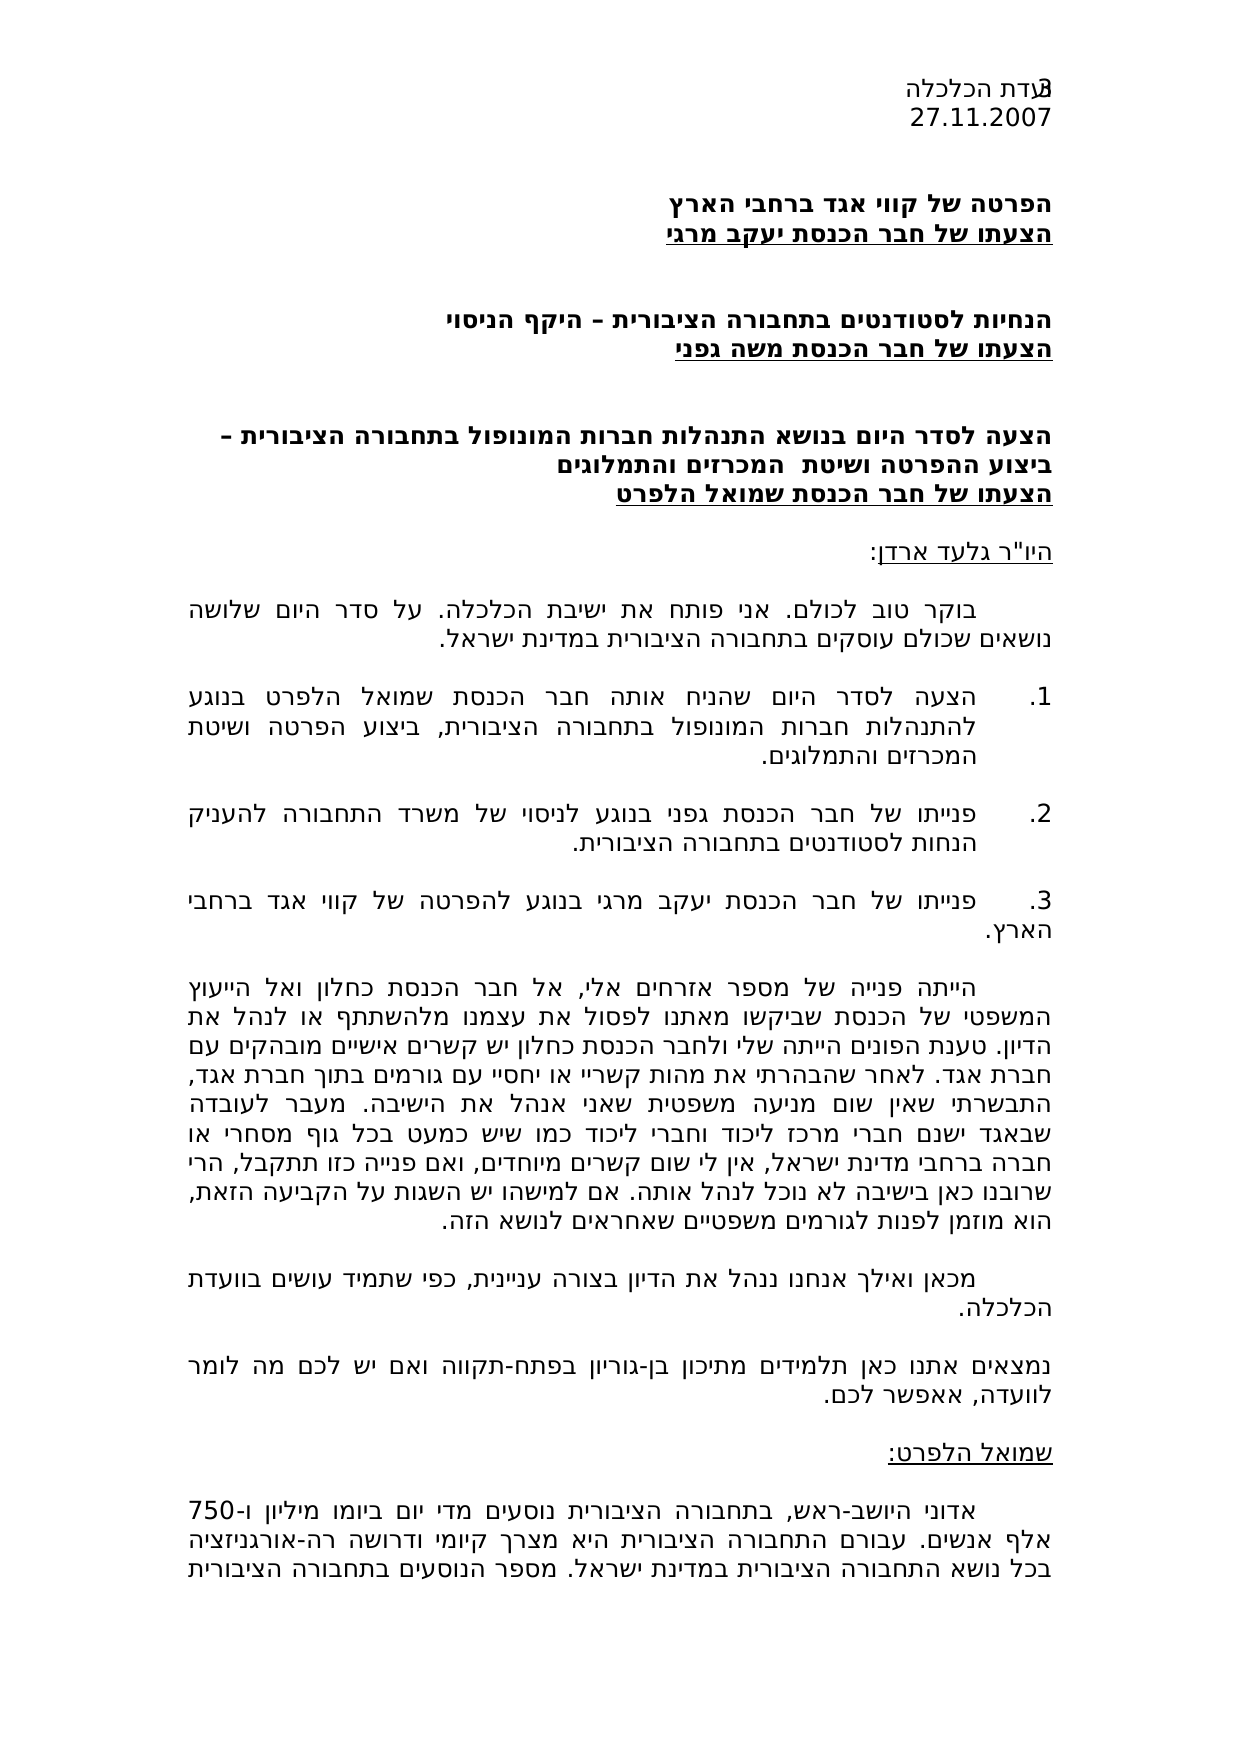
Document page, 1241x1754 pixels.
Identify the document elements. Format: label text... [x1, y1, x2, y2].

text שמואל הלפרט: [187, 1438, 1053, 1467]
text מכאן ואילך אנחנו ננהל את הדיון בצורה עניינית, כפי שתמיד עושים בוועדת הכלכלה. [187, 1264, 1053, 1322]
text הצעתו של חבר הכנסת משה גפני [187, 334, 1053, 364]
text הפרטה של קווי אגד ברחבי הארץ [187, 189, 1053, 219]
text 2. פנייתו של חבר הכנסת גפני בנוגע לניסוי של משרד התחבורה להעניק הנחות לסטודנטים בתחבורה הציבורית. [187, 799, 1053, 857]
text בוקר טוב לכולם. אני פותח את ישיבת הכלכלה. על סדר היום שלושה נושאים שכולם עוסקים בתחבורה הציבורית במדינת ישראל. [187, 595, 1053, 654]
text 1. הצעה לסדר היום שהניח אותה חבר הכנסת שמואל הלפרט בנוגע להתנהלות חברות המונופול בתחבורה הציבורית, ביצוע הפרטה ושיטת המכרזים והתמלוגים. [187, 682, 1053, 770]
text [187, 1496, 1053, 1584]
text הנחיות לסטודנטים בתחבורה הציבורית – היקף הניסוי [187, 305, 1053, 334]
text הייתה פנייה של מספר אזרחים אלי, אל חבר הכנסת כחלון ואל הייעוץ המשפטי של הכנסת שביקשו מאתנו לפסול את עצמנו מלהשתתף או לנהל את הדיון. טענת הפונים הייתה שלי ולחבר הכנסת כחלון יש קשרים אישיים מובהקים עם חברת אגד. לאחר שהבהרתי את מהות קשריי או יחסיי עם גורמים בתוך חברת אגד, התבשרתי שאין שום מניעה משפטית שאני אנהל את הישיבה. מעבר לעובדה שבאגד ישנם חברי מרכז ליכוד וחברי ליכוד כמו שיש כמעט בכל גוף מסחרי או חברה ברחבי מדינת ישראל, אין לי שום קשרים מיוחדים, ואם פנייה כזו תתקבל, הרי שרובנו כאן בישיבה לא נוכל לנהל אותה. אם למישהו יש השגות על הקביעה הזאת, הוא מוזמן לפנות לגורמים משפטיים שאחראים לנושא הזה. [187, 973, 1053, 1235]
text ביצוע ההפרטה ושיטת המכרזים והתמלוגים [187, 450, 1053, 479]
text נמצאים אתנו כאן תלמידים מתיכון בן-גוריון בפתח-תקווה ואם יש לכם מה לומר לוועדה, אאפשר לכם. [187, 1351, 1053, 1409]
text הצעתו של חבר הכנסת שמואל הלפרט [187, 479, 1053, 509]
text היו"ר גלעד ארדן: [187, 537, 1053, 567]
text הצעתו של חבר הכנסת יעקב מרגי [187, 219, 1053, 248]
text הצעה לסדר היום בנושא התנהלות חברות המונופול בתחבורה הציבורית – [187, 421, 1053, 450]
text 3. פנייתו של חבר הכנסת יעקב מרגי בנוגע להפרטה של קווי אגד ברחבי הארץ. [187, 886, 1053, 944]
